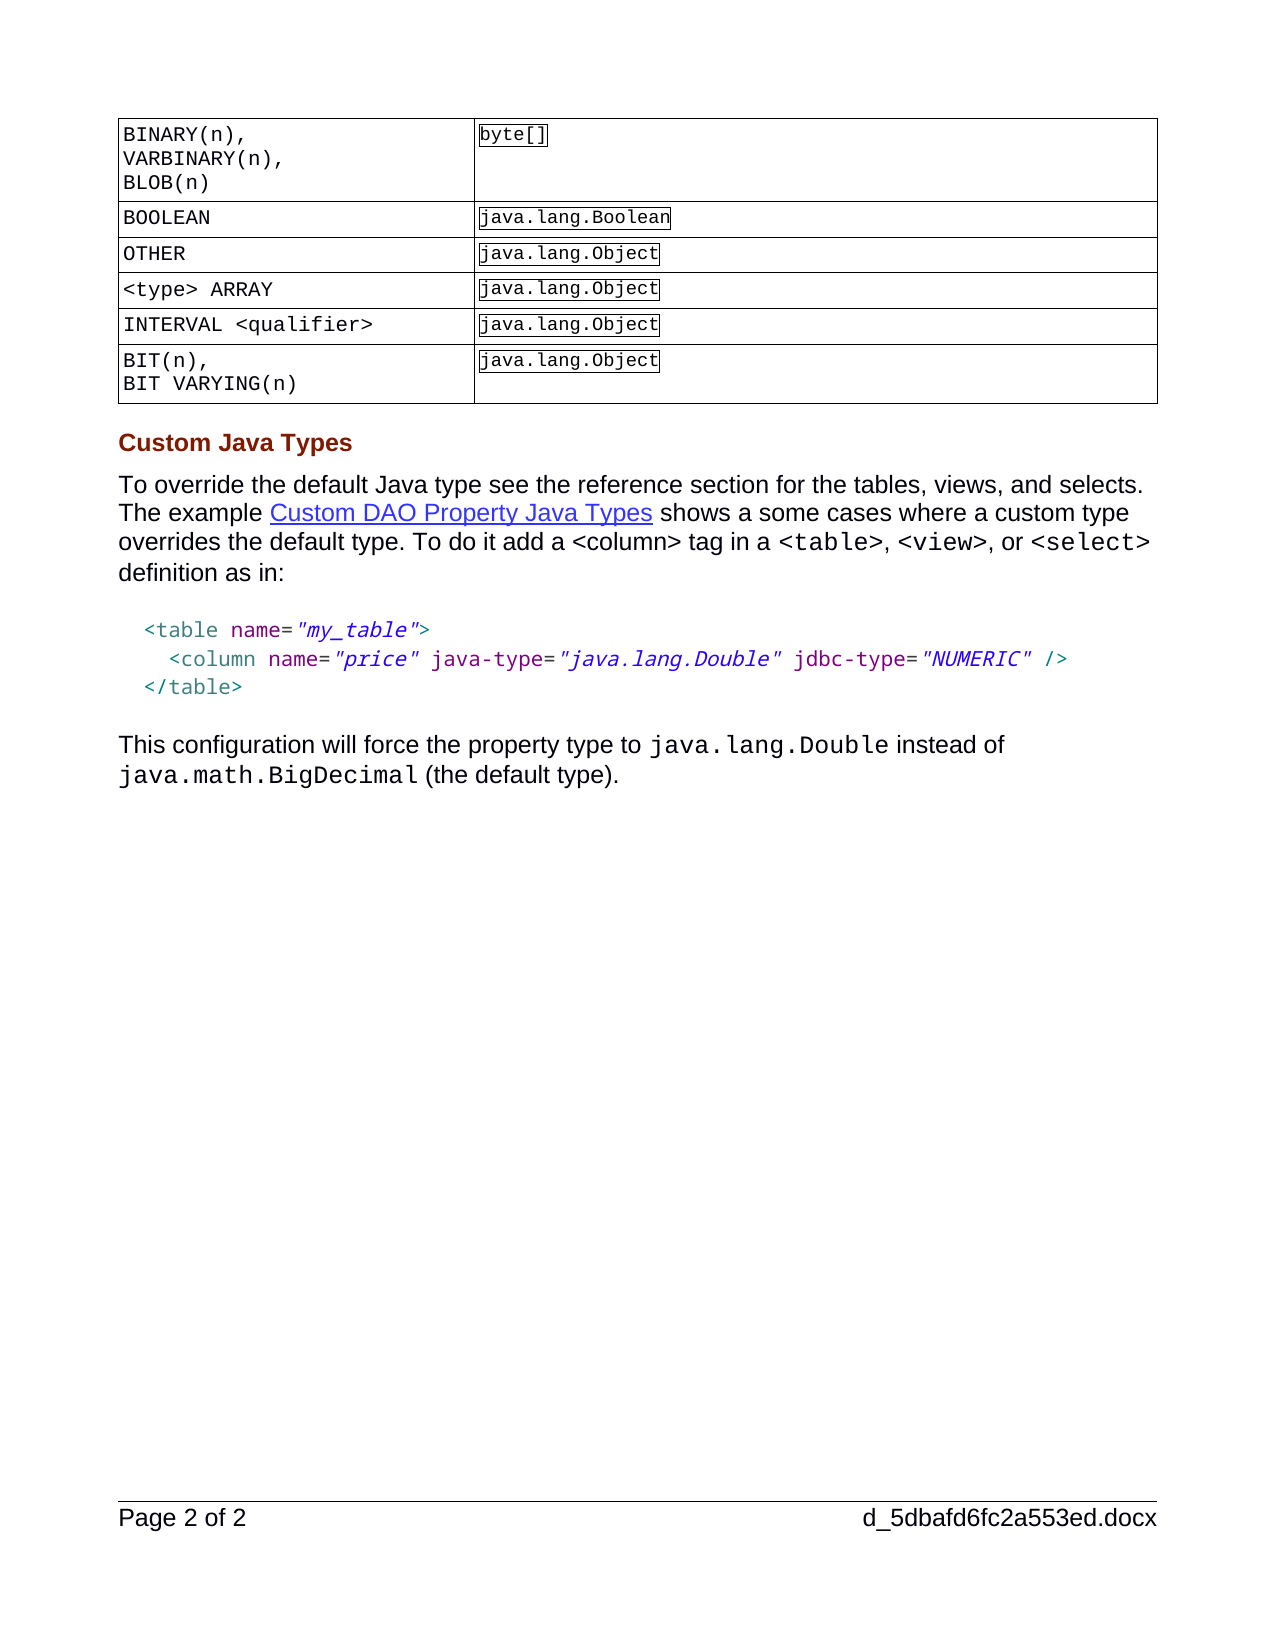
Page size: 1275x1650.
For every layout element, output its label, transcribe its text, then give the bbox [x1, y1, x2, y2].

table_cell <type> ARRAY [119, 273, 474, 308]
text <table name="my_table"> [118, 616, 1157, 644]
table_cell byte[] [475, 119, 1157, 201]
table_cell java.lang.Boolean [475, 202, 1157, 237]
table_cell BIT(n), BIT VARYING(n) [119, 345, 474, 403]
table_cell INTERVAL <qualifier> [119, 309, 474, 343]
table_cell BINARY(n), VARBINARY(n), BLOB(n) [119, 119, 474, 201]
table_cell BOOLEAN [119, 202, 474, 237]
text <column name="price" java-type="java.lang.Double" jdbc-type="NUMERIC" /> [118, 644, 1157, 672]
subtitle Custom Java Types [118, 428, 1157, 457]
table_cell java.lang.Object [475, 238, 1157, 272]
text This configuration will force the property type to java.lang.Double instead of java.math.BigDecimal (the default type). [118, 729, 1157, 791]
table_cell java.lang.Object [475, 345, 1157, 403]
table_cell java.lang.Object [475, 309, 1157, 343]
text </table> [118, 672, 1157, 701]
table_cell OTHER [119, 238, 474, 272]
table_cell java.lang.Object [475, 273, 1157, 308]
text To override the default Java type see the reference section for the tables, views, and selects. The example Custom DAO Property Java Types shows a some cases where a custom type overrides the default type. To do it add a <column> tag in a <table>, <view>, or <select> definition as in: [118, 469, 1157, 587]
